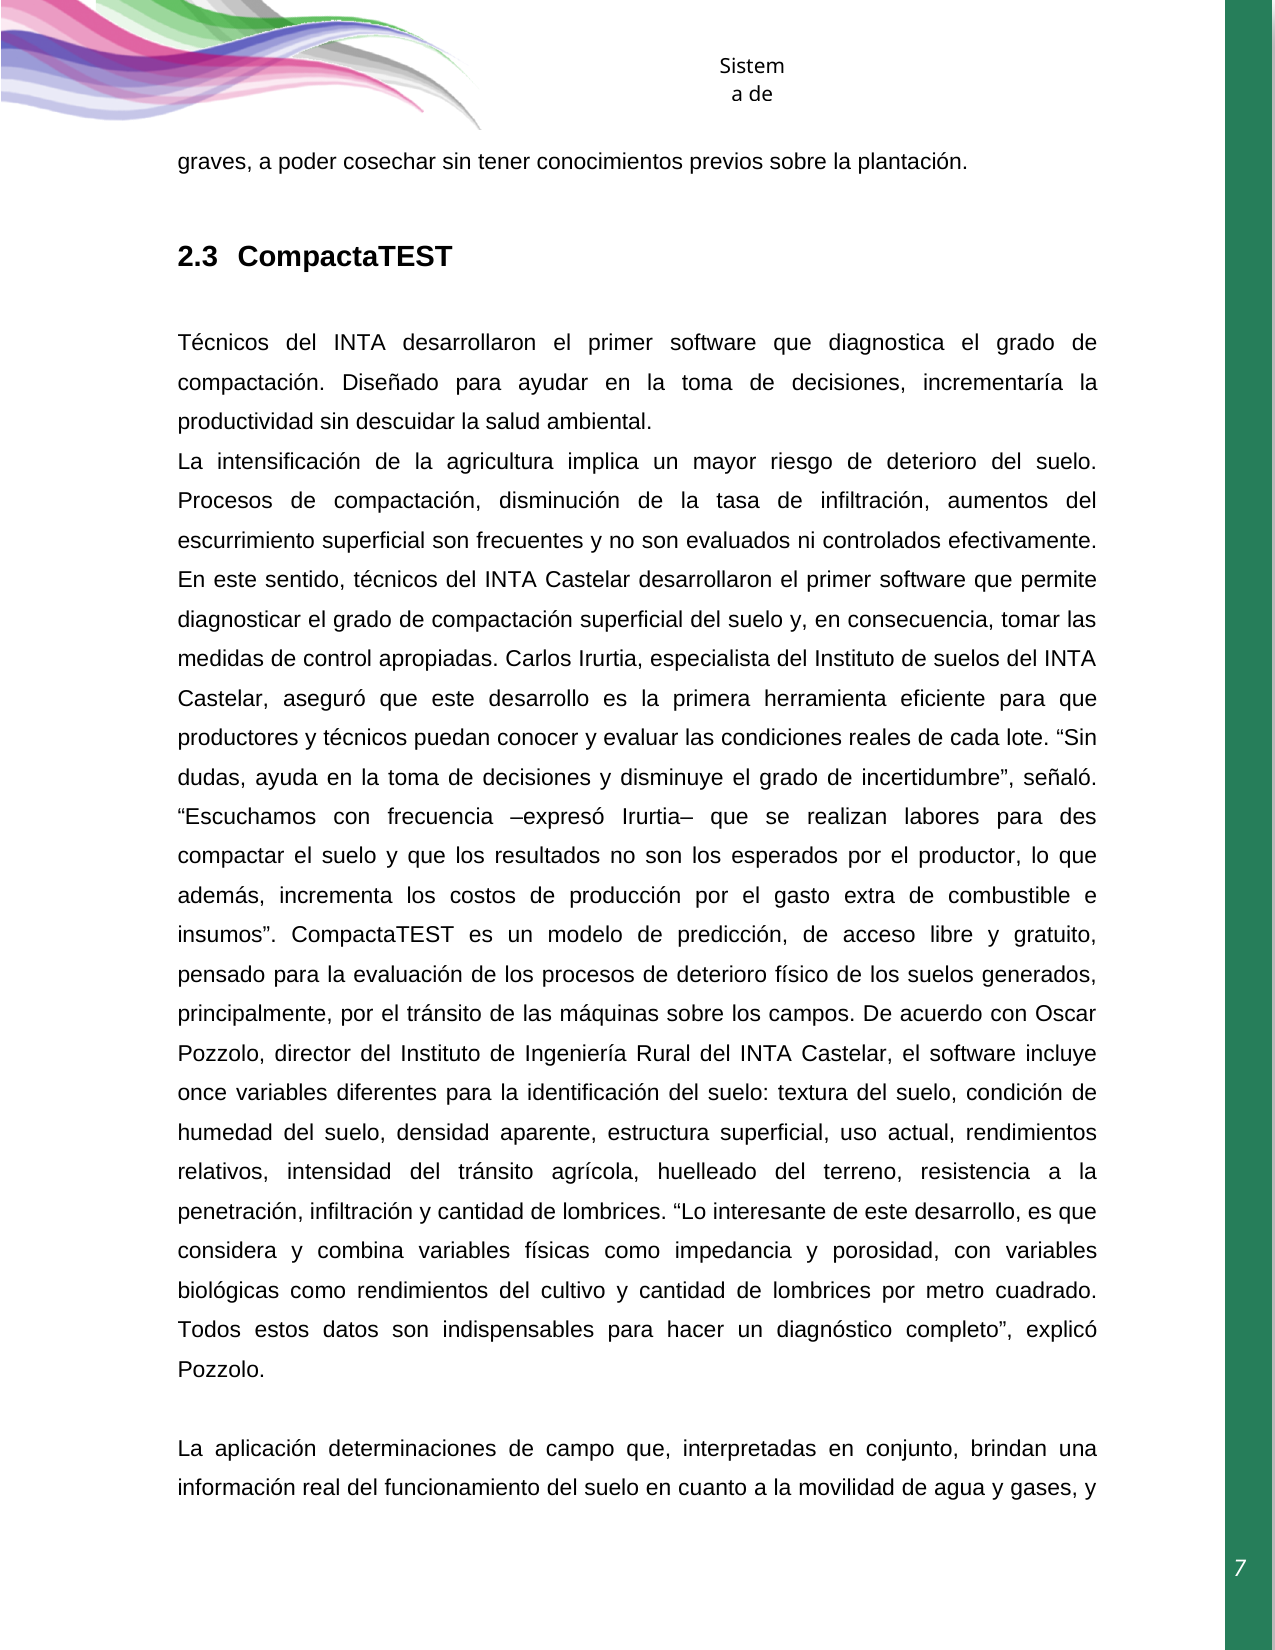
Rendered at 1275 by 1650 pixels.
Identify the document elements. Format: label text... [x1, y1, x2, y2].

subtitle CompactaTEST [177, 239, 1098, 273]
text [177, 1435, 1098, 1501]
text La intensificación de la agricultura implica un mayor riesgo de deterioro del suelo. Procesos de compactación, disminución de la tasa de infiltración, aumentos del escurrimiento superficial son frecuentes y no son evaluados ni controlados efectivamente. En este sentido, técnicos del INTA Castelar desarrollaron el primer software que permite diagnosticar el grado de compactación superficial del suelo y, en consecuencia, tomar las medidas de control apropiadas. Carlos Irurtia, especialista del Instituto de suelos del INTA Castelar, aseguró que este desarrollo es la primera herramienta eficiente para que productores y técnicos puedan conocer y evaluar las condiciones reales de cada lote. “Sin dudas, ayuda en la toma de decisiones y disminuye el grado de incertidumbre”, señaló. “Escuchamos con frecuencia –expresó Irurtia– que se realizan labores para des compactar el suelo y que los resultados no son los esperados por el productor, lo que además, incrementa los costos de producción por el gasto extra de combustible e insumos”. CompactaTEST es un modelo de predicción, de acceso libre y gratuito, pensado para la evaluación de los procesos de deterioro físico de los suelos generados, principalmente, por el tránsito de las máquinas sobre los campos. De acuerdo con Oscar Pozzolo, director del Instituto de Ingeniería Rural del INTA Castelar, el software incluye once variables diferentes para la identificación del suelo: textura del suelo, condición de humedad del suelo, densidad aparente, estructura superficial, uso actual, rendimientos relativos, intensidad del tránsito agrícola, huelleado del terreno, resistencia a la penetración, infiltración y cantidad de lombrices. “Lo interesante de este desarrollo, es que considera y combina variables físicas como impedancia y porosidad, con variables biológicas como rendimientos del cultivo y cantidad de lombrices por metro cuadrado. Todos estos datos son indispensables para hacer un diagnóstico completo”, explicó Pozzolo. [177, 448, 1098, 1382]
text Técnicos del INTA desarrollaron el primer software que diagnostica el grado de compactación. Diseñado para ayudar en la toma de decisiones, incrementaría la productividad sin descuidar la salud ambiental. [177, 329, 1098, 434]
picture [1, 0, 512, 132]
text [177, 148, 1098, 174]
